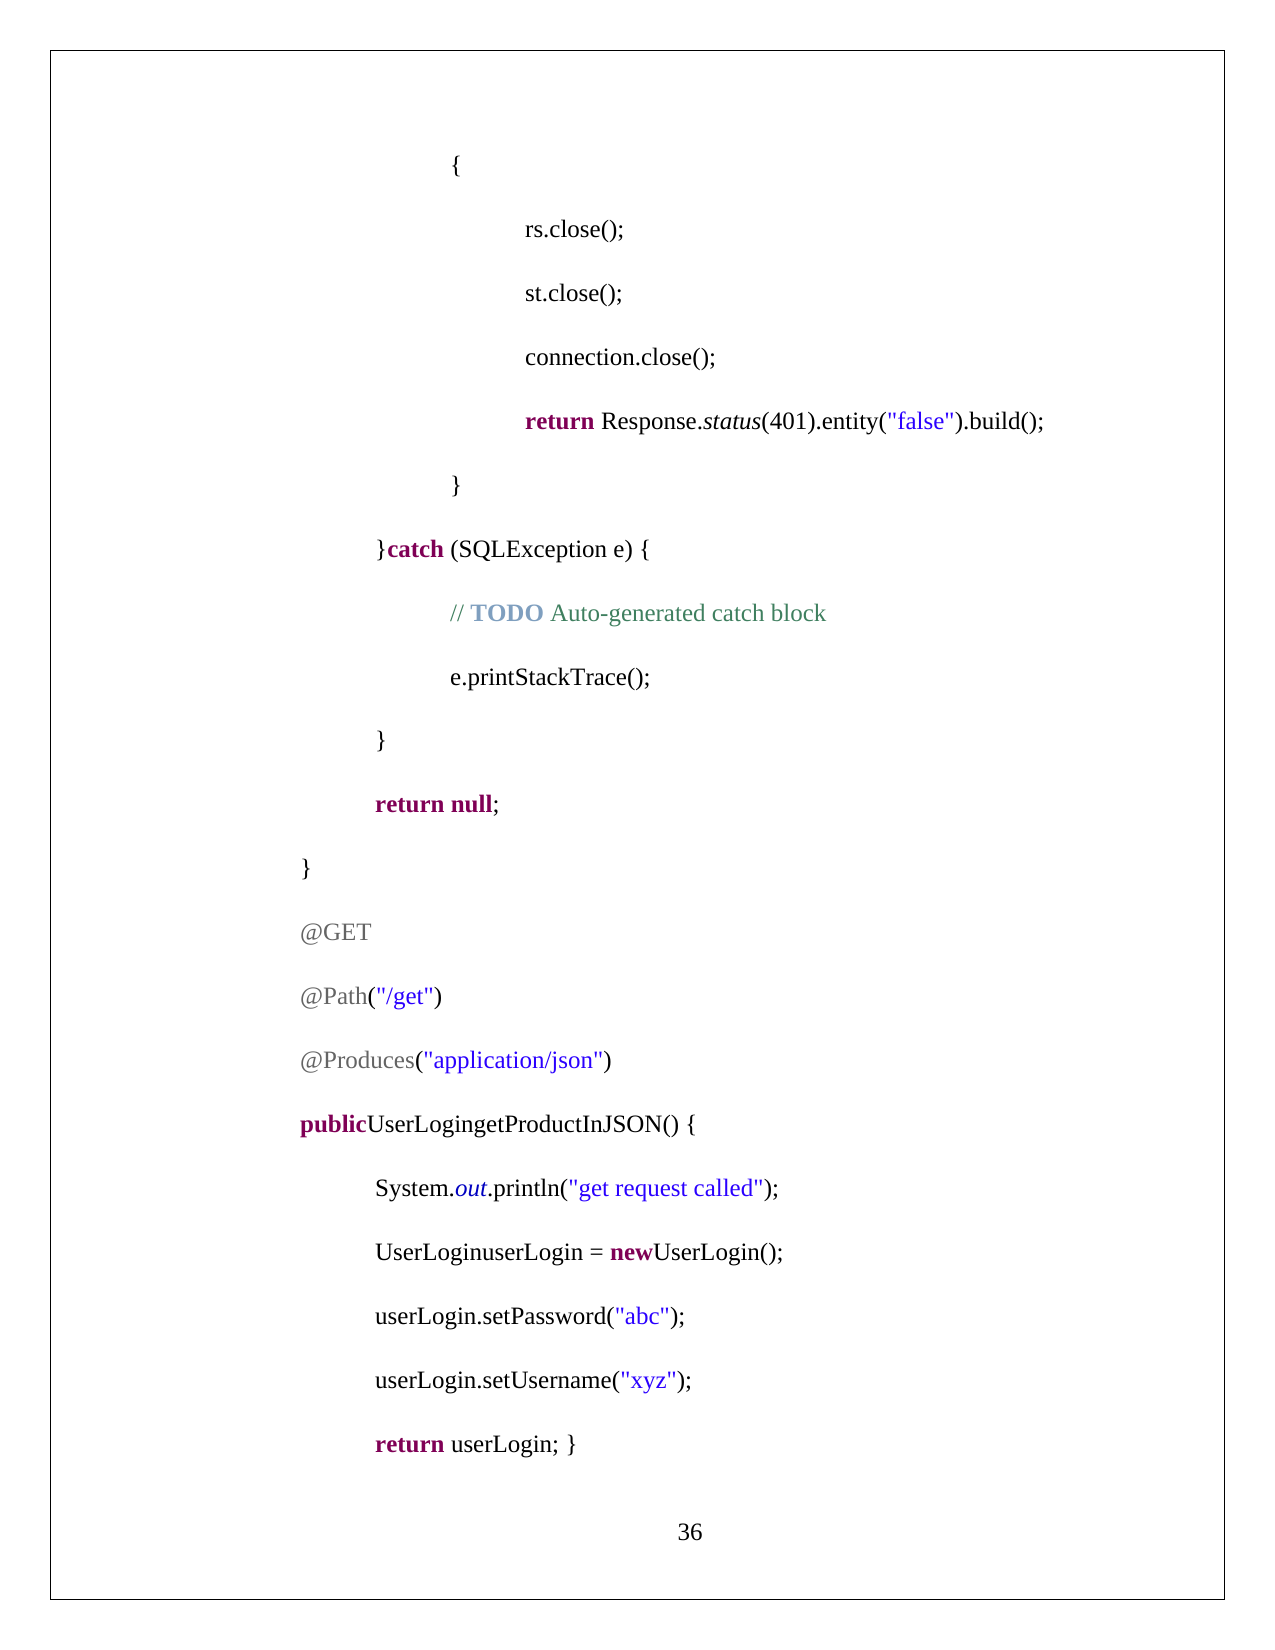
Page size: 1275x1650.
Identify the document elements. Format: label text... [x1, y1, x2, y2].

text System.out.println("get request called"); [225, 1173, 1155, 1202]
text // TODO Auto-generated catch block [225, 598, 1155, 626]
text userLogin.setPassword("abc"); [225, 1301, 1155, 1330]
text return userLogin; } [225, 1429, 1155, 1458]
text publicUserLogingetProductInJSON() { [225, 1109, 1155, 1138]
text @GET [225, 917, 1155, 946]
text rs.close(); [225, 214, 1155, 243]
text return Response.status(401).entity("false").build(); [225, 406, 1155, 434]
text connection.close(); [225, 342, 1155, 371]
text { [225, 150, 1155, 179]
text @Produces("application/json") [225, 1045, 1155, 1074]
text } [225, 726, 1155, 754]
text } [225, 853, 1155, 882]
text UserLoginuserLogin = newUserLogin(); [225, 1237, 1155, 1266]
text } [225, 470, 1155, 498]
text return null; [225, 789, 1155, 818]
text }catch (SQLException e) { [225, 534, 1155, 562]
text userLogin.setUsername("xyz"); [225, 1365, 1155, 1394]
text @Path("/get") [225, 981, 1155, 1010]
text e.printStackTrace(); [225, 662, 1155, 690]
text st.close(); [225, 278, 1155, 307]
